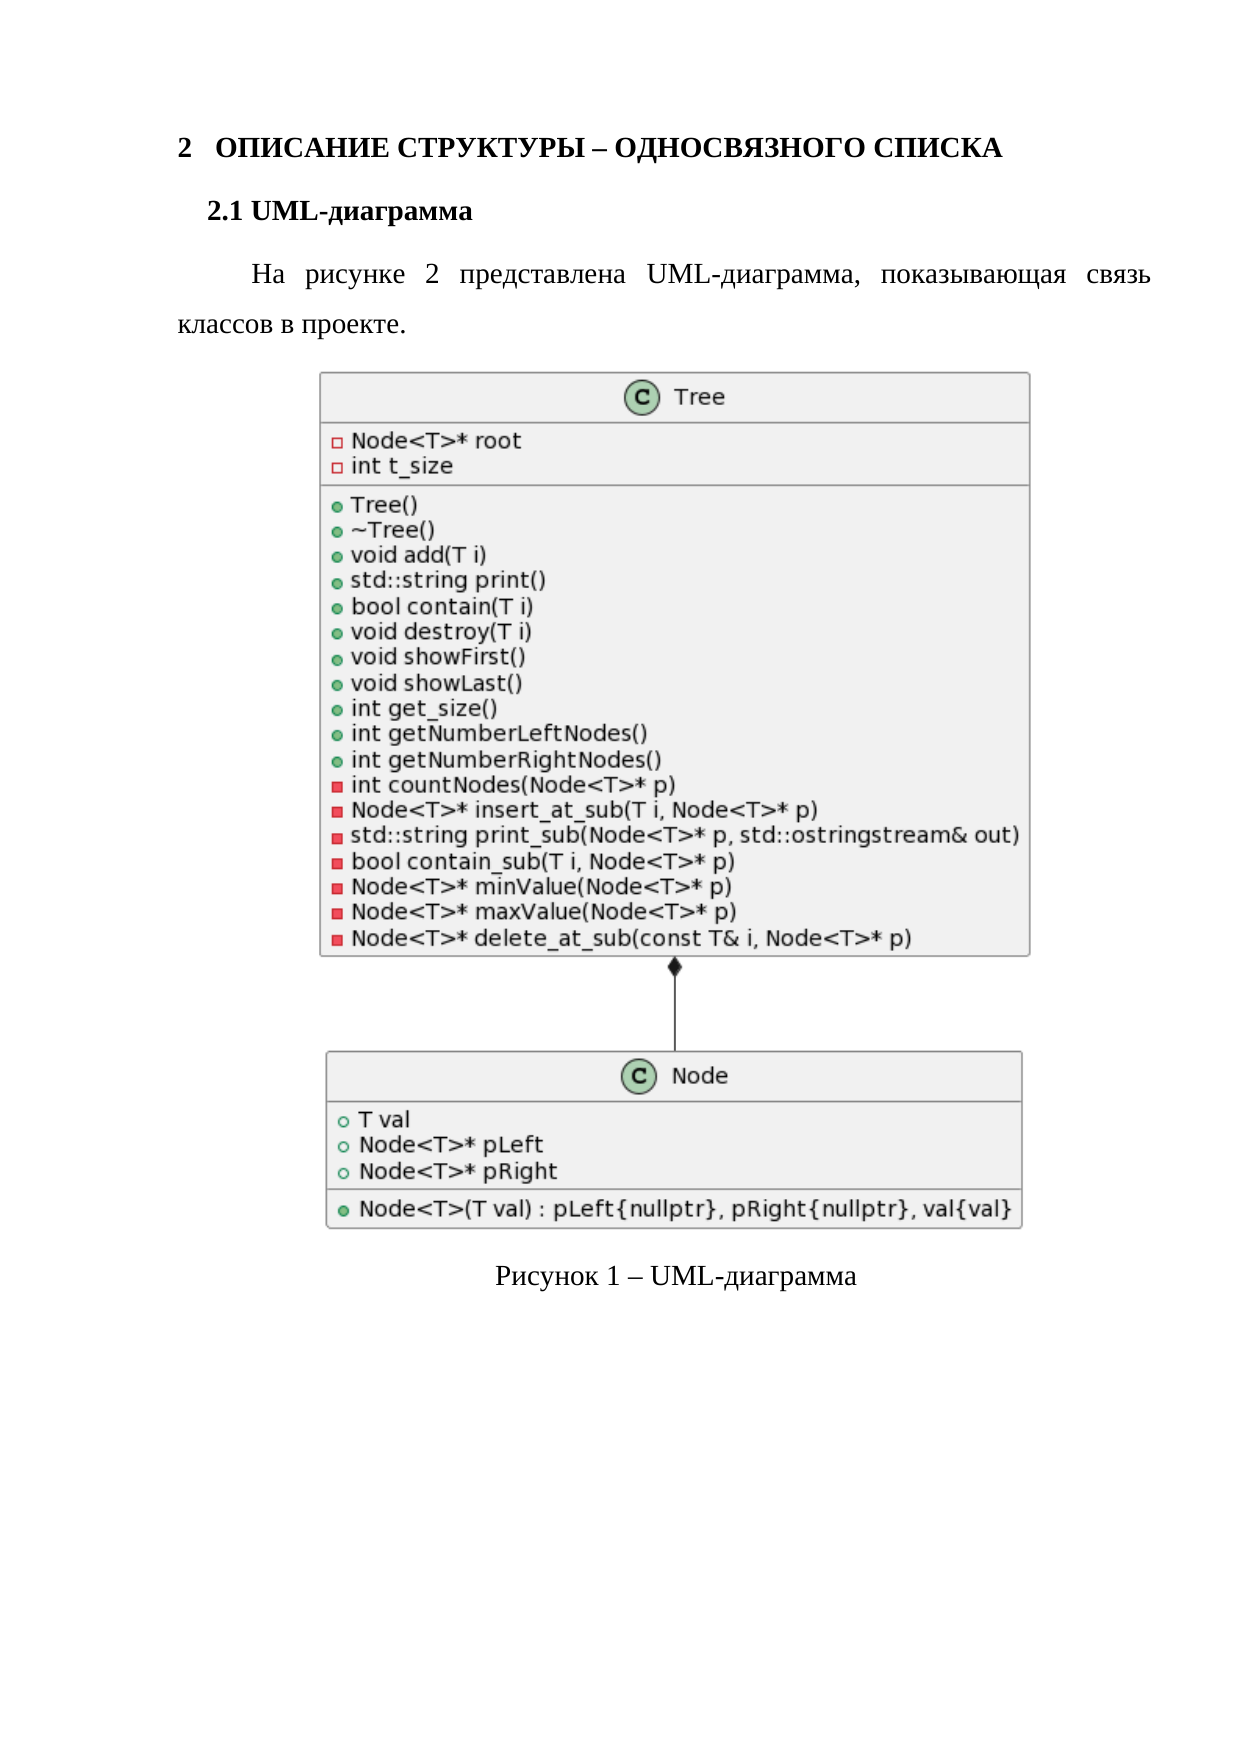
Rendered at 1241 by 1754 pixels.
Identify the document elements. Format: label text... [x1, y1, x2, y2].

table_cell – UML-диаграмма [177, 1246, 1175, 1606]
table_header [177, 357, 1175, 1246]
list Описание структуры – Односвязного списка [177, 131, 1152, 164]
text UML-диаграмма [207, 193, 1152, 227]
picture [318, 369, 1034, 1234]
text На рисунке 2 представлена UML-диаграмма, показывающая связь классов в проекте. [177, 256, 1152, 340]
